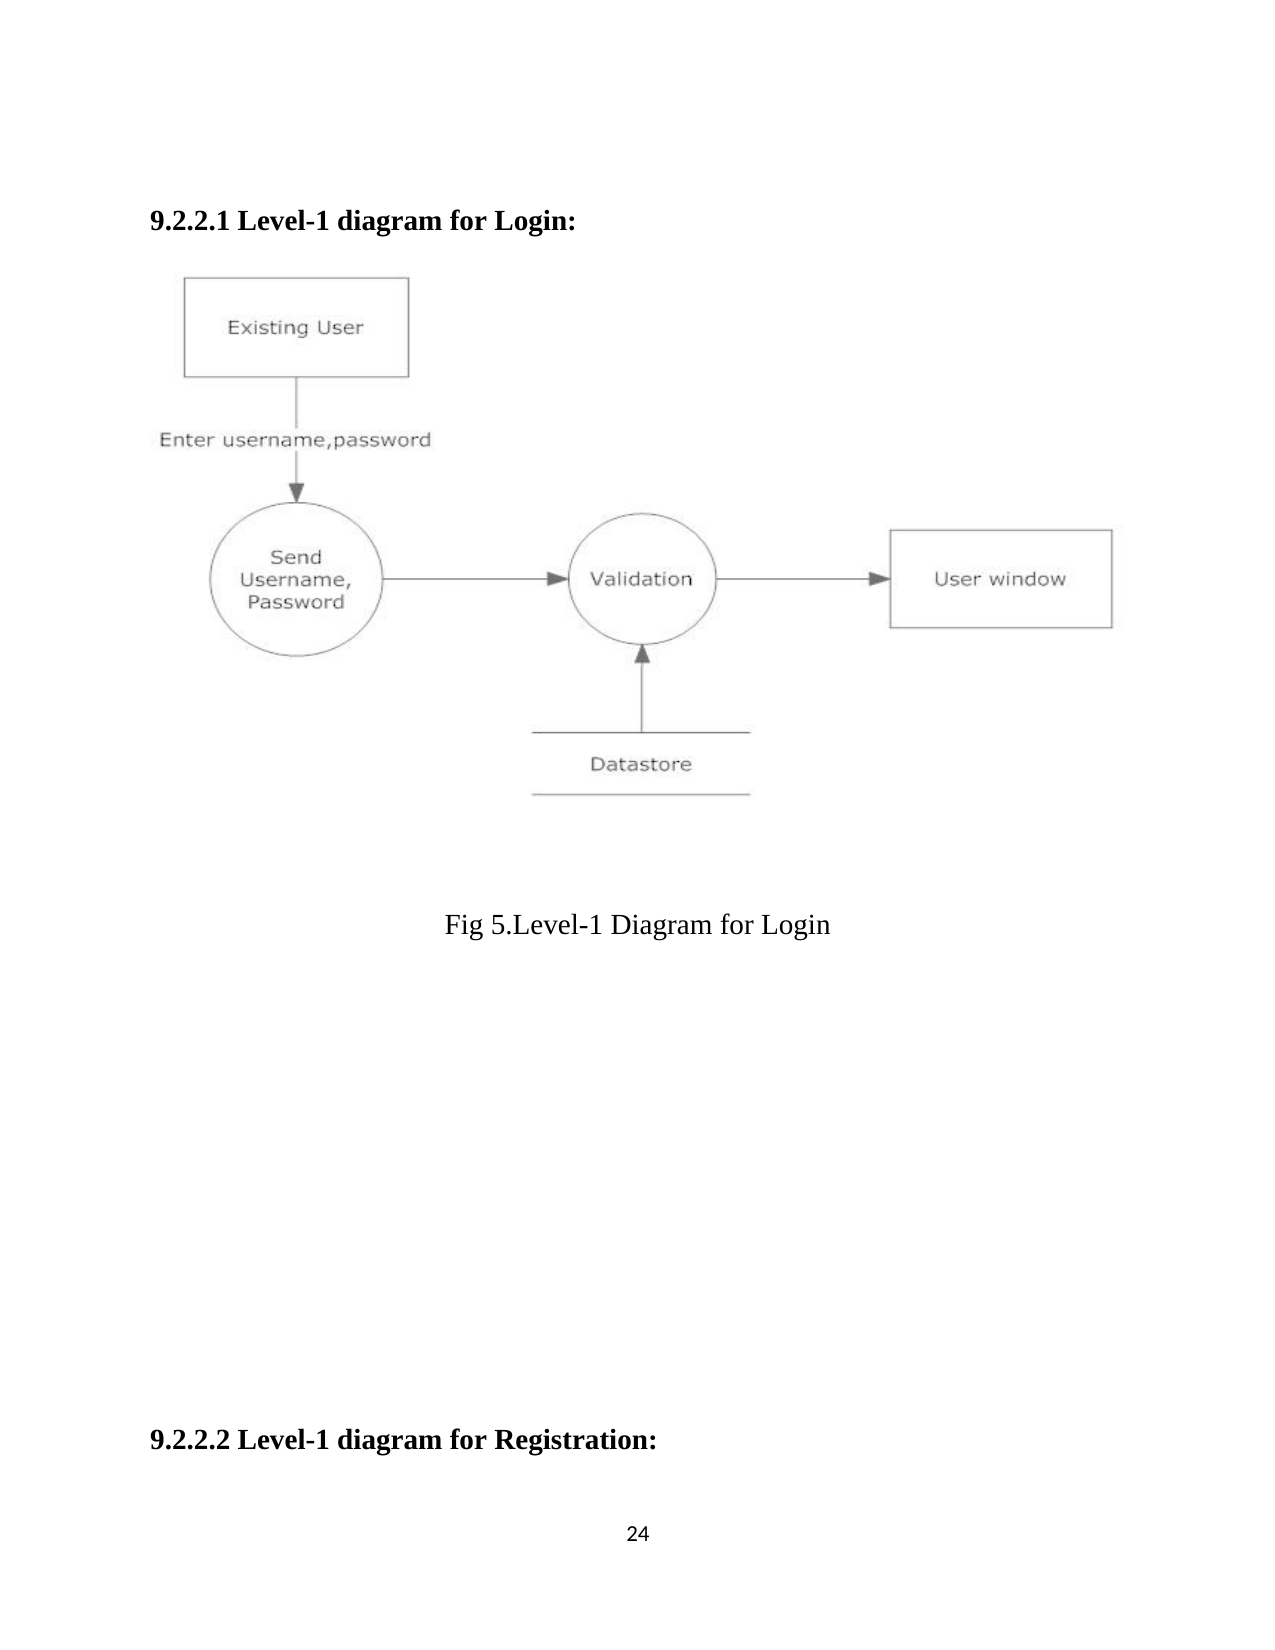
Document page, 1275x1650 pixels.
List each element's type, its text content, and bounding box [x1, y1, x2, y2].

text Fig 5.Level-1 Diagram for Login [150, 907, 1125, 941]
text 9.2.2.2 Level-1 diagram for Registration: [150, 1422, 1125, 1456]
text 9.2.2.1 Level-1 diagram for Login: [150, 203, 1125, 237]
picture [150, 262, 1125, 807]
